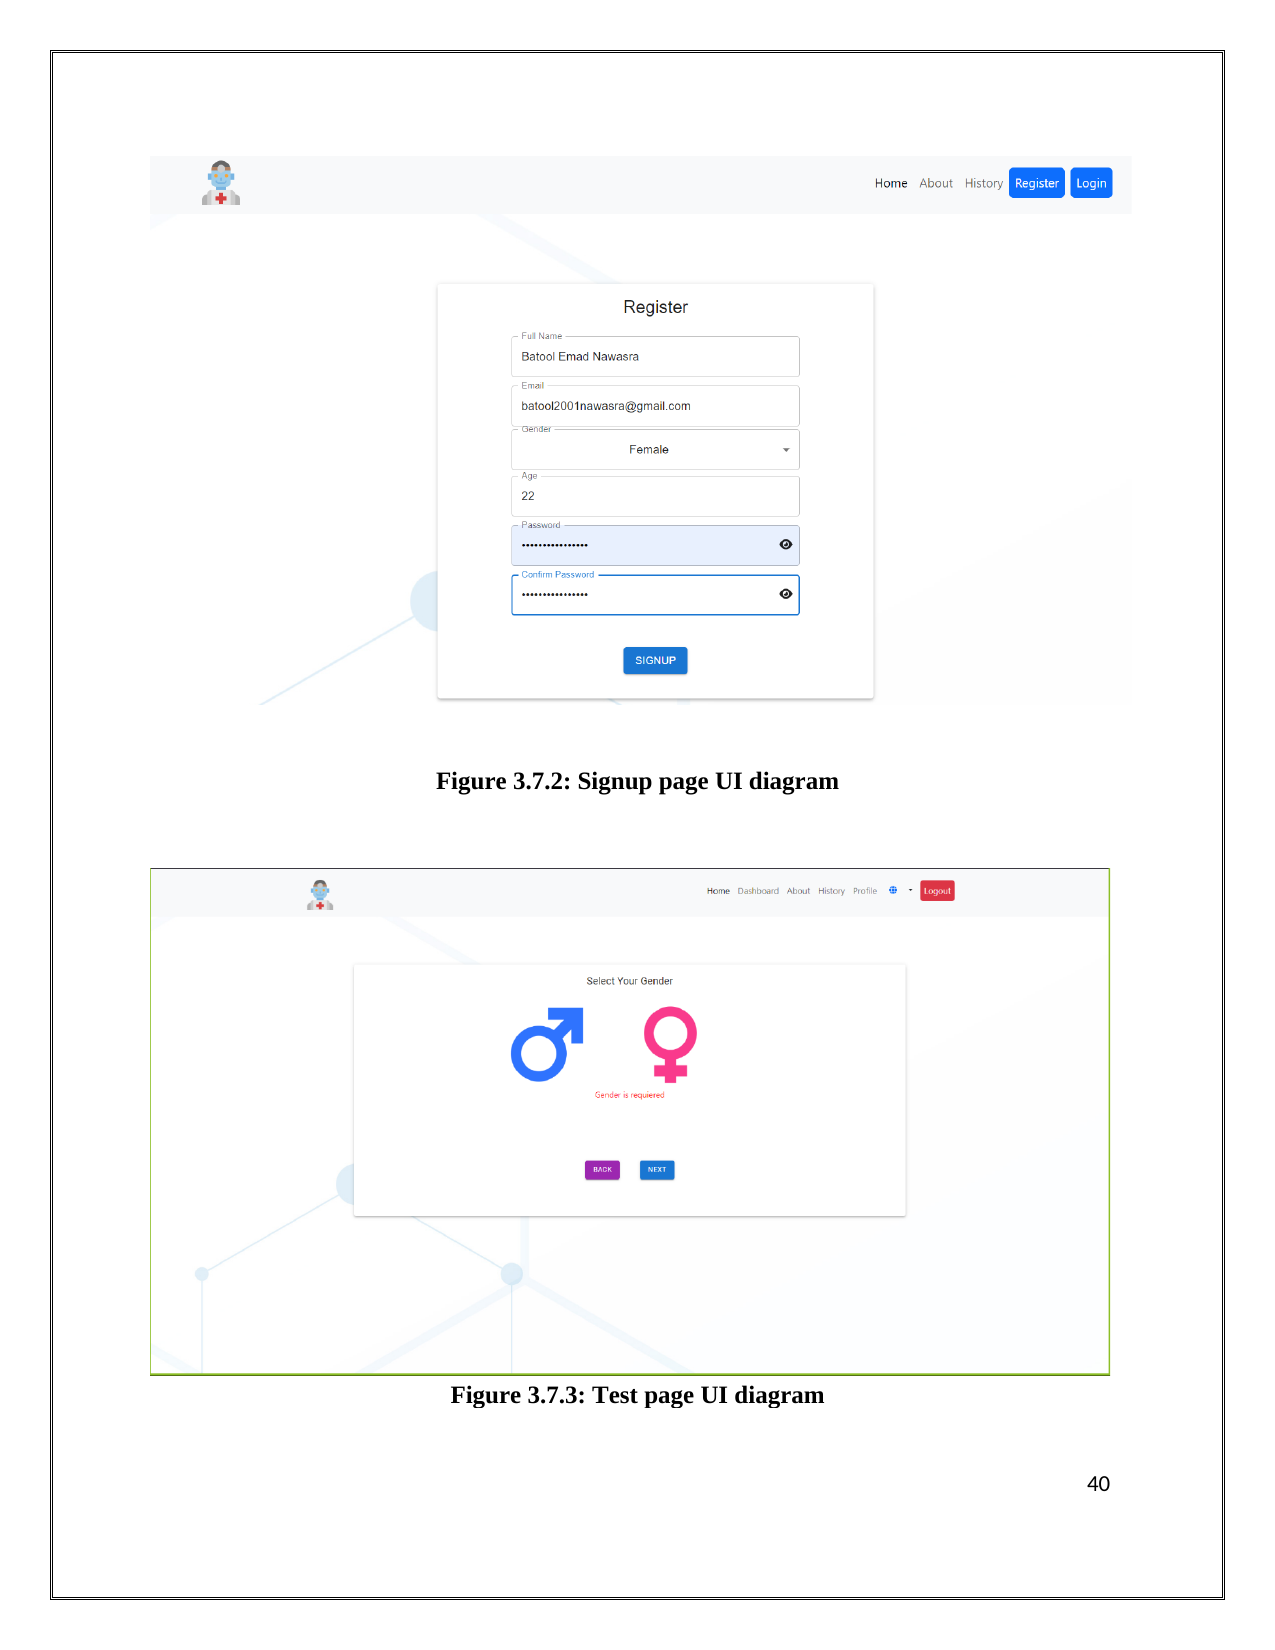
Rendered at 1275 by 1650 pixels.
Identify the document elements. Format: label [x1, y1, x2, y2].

picture [150, 156, 1132, 705]
picture [150, 868, 1110, 1376]
